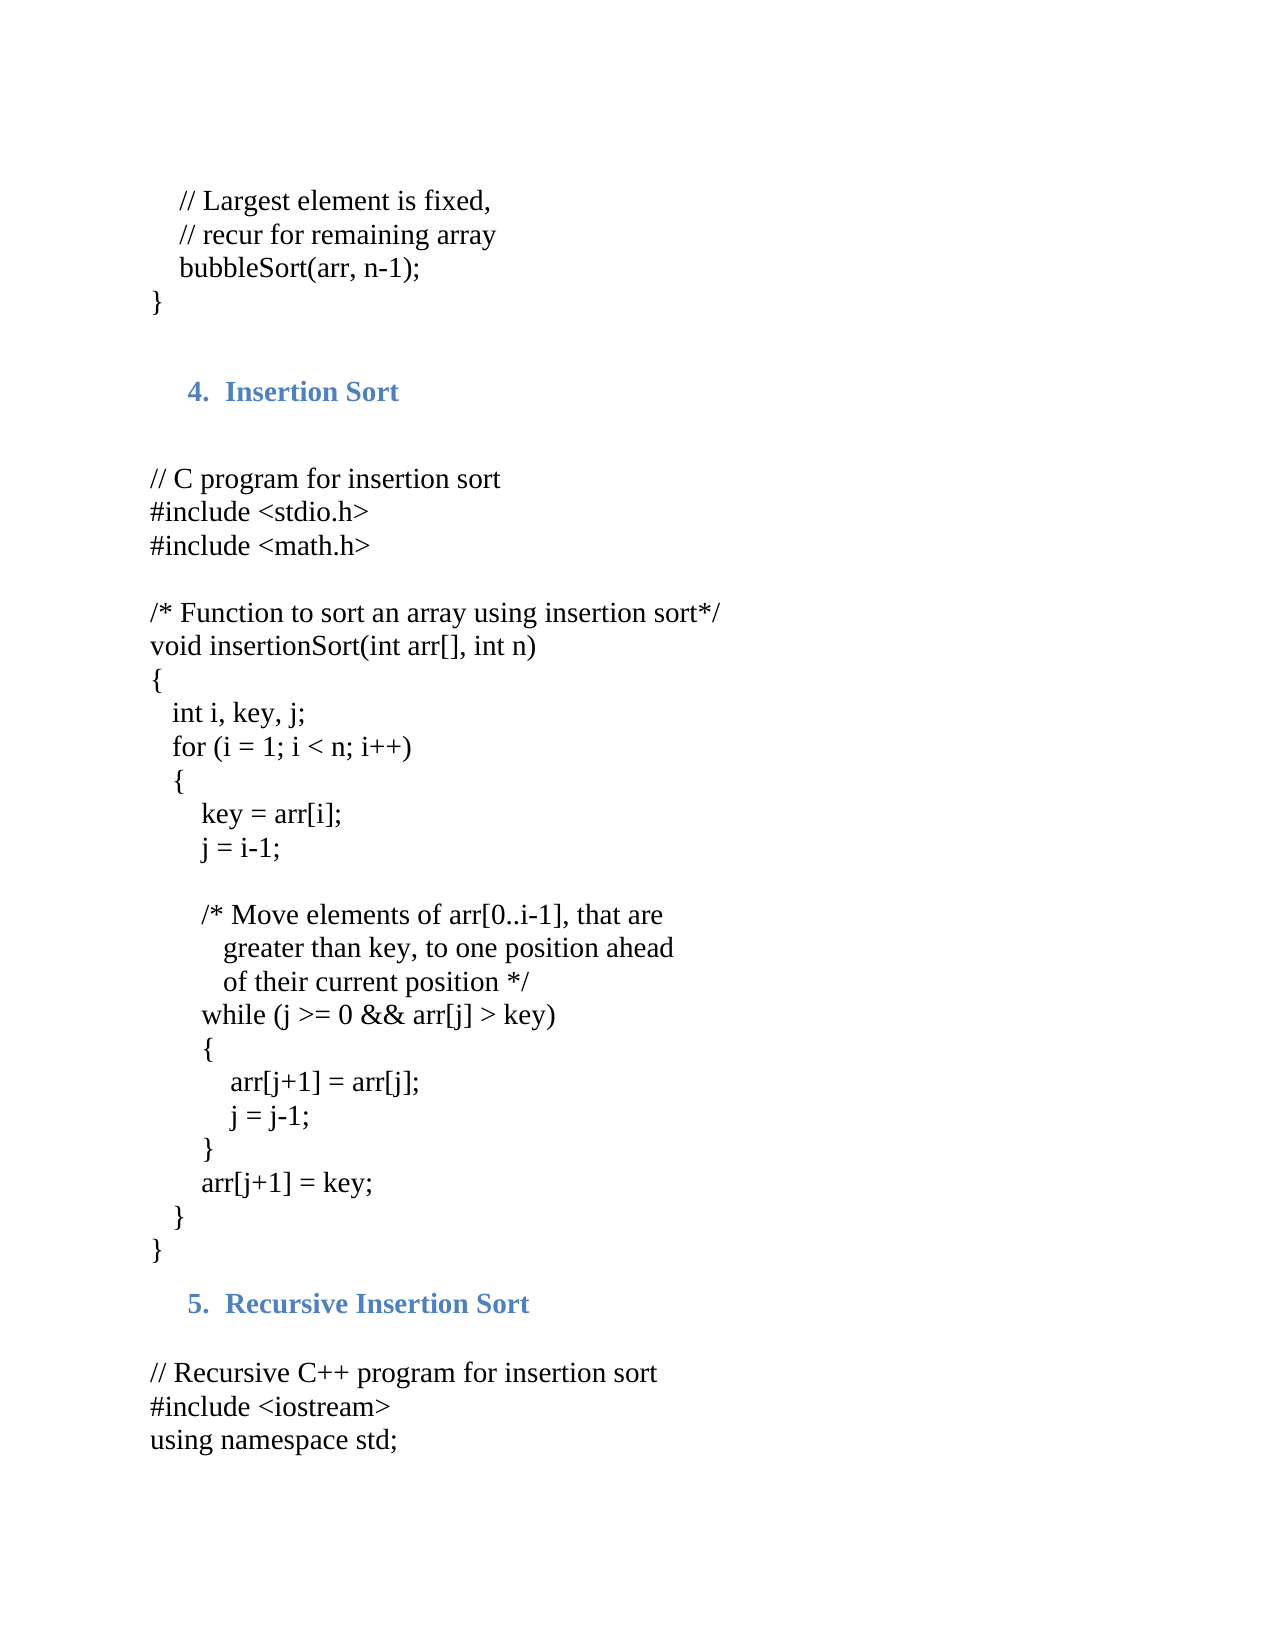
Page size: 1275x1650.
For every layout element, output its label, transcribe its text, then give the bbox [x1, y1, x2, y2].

text while (j >= 0 && arr[j] > key) [150, 997, 1125, 1031]
text of their current position */ [150, 964, 1125, 997]
text // recur for remaining array [150, 217, 1125, 251]
text { [150, 1031, 1125, 1064]
text // C program for insertion sort [150, 461, 1125, 494]
text // Recursive C++ program for insertion sort [150, 1355, 1125, 1389]
text } [150, 1199, 1125, 1232]
text j = i-1; [150, 830, 1125, 863]
text // Largest element is fixed, [150, 183, 1125, 217]
text key = arr[i]; [150, 796, 1125, 830]
text using namespace std; [150, 1422, 1125, 1456]
text arr[j+1] = arr[j]; [150, 1064, 1125, 1098]
subtitle Recursive Insertion Sort [187, 1287, 1125, 1320]
text } [150, 1132, 1125, 1165]
text #include <stdio.h> [150, 494, 1125, 528]
text j = j-1; [150, 1098, 1125, 1132]
text /* Function to sort an array using insertion sort*/ [150, 595, 1125, 628]
text } [150, 284, 1125, 318]
text { [150, 662, 1125, 696]
text int i, key, j; [150, 696, 1125, 729]
subtitle Insertion Sort [187, 374, 1125, 407]
text greater than key, to one position ahead [150, 930, 1125, 964]
text /* Move elements of arr[0..i-1], that are [150, 897, 1125, 930]
text { [150, 763, 1125, 796]
text for (i = 1; i < n; i++) [150, 729, 1125, 763]
text #include <math.h> [150, 528, 1125, 561]
text void insertionSort(int arr[], int n) [150, 628, 1125, 662]
text } [150, 1232, 1125, 1266]
text bubbleSort(arr, n-1); [150, 251, 1125, 284]
text #include <iostream> [150, 1389, 1125, 1422]
text arr[j+1] = key; [150, 1165, 1125, 1199]
